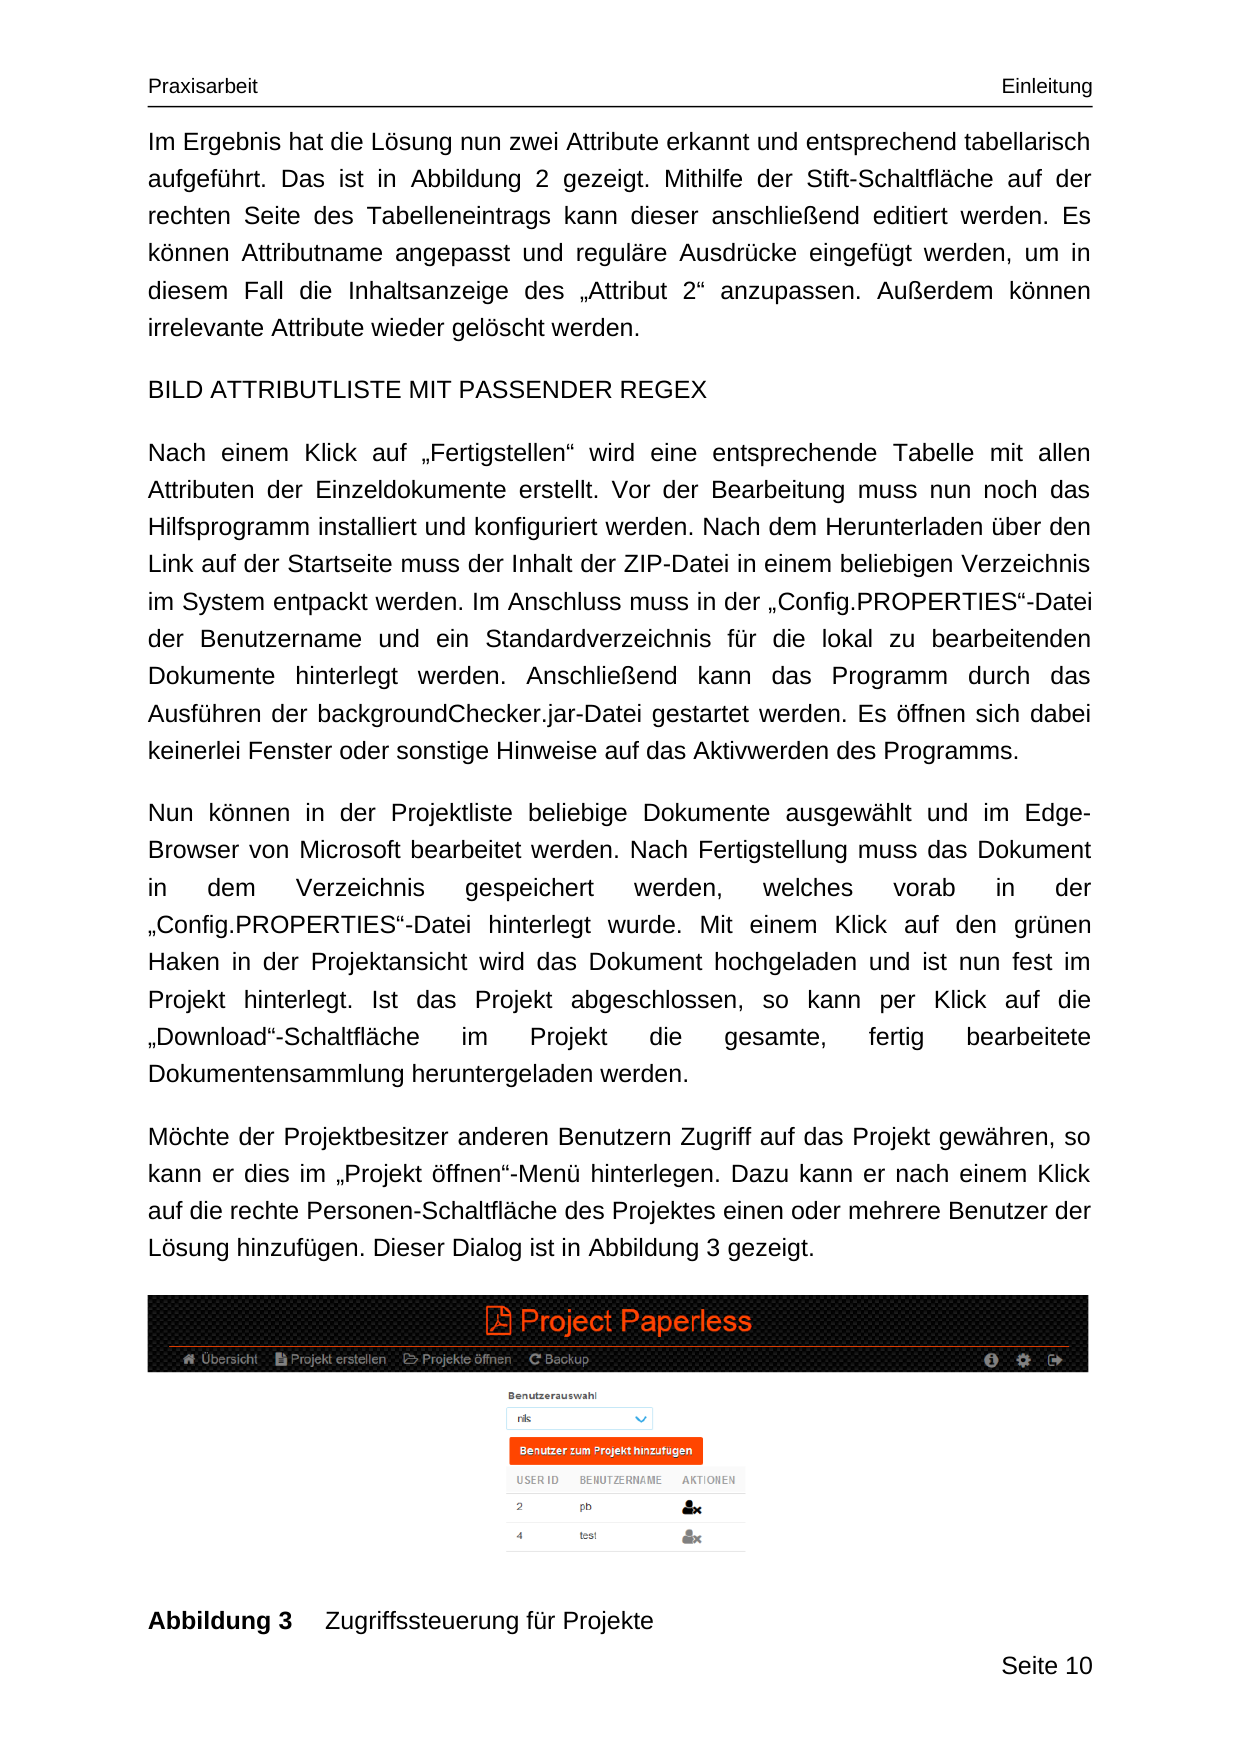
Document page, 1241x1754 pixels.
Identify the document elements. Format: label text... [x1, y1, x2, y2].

text Abbildung 3 Zugriffssteuerung für Projekte [148, 1606, 1092, 1635]
text Im Ergebnis hat die Lösung nun zwei Attribute erkannt und entsprechend tabellarisch aufgeführt. Das ist in Abbildung 2 gezeigt. Mithilfe der Stift-Schaltfläche auf der rechten Seite des Tabelleneintrags kann dieser anschließend editiert werden. Es können Attributname angepasst und reguläre Ausdrücke eingefügt werden, um in diesem Fall die Inhaltsanzeige des „Attribut 2“ anzupassen. Außerdem können irrelevante Attribute wieder gelöscht werden. [148, 127, 1092, 342]
text BILD ATTRIBUTLISTE MIT PASSENDER REGEX [148, 375, 1092, 404]
text Nach einem Klick auf „Fertigstellen“ wird eine entsprechende Tabelle mit allen Attributen der Einzeldokumente erstellt. Vor der Bearbeitung muss nun noch das Hilfsprogramm installiert und konfiguriert werden. Nach dem Herunterladen über den Link auf der Startseite muss der Inhalt der ZIP-Datei in einem beliebigen Verzeichnis im System entpackt werden. Im Anschluss muss in der „Config.PROPERTIES“-Datei der Benutzername und ein Standardverzeichnis für die lokal zu bearbeitenden Dokumente hinterlegt werden. Anschließend kann das Programm durch das Ausführen der backgroundChecker.jar-Datei gestartet werden. Es öffnen sich dabei keinerlei Fenster oder sonstige Hinweise auf das Aktivwerden des Programms. [148, 438, 1092, 765]
text Möchte der Projektbesitzer anderen Benutzern Zugriff auf das Projekt gewähren, so kann er dies im „Projekt öffnen“-Menü hinterlegen. Dazu kann er nach einem Klick auf die rechte Personen-Schaltfläche des Projektes einen oder mehrere Benutzer der Lösung hinzufügen. Dieser Dialog ist in Abbildung 3 gezeigt. [148, 1122, 1092, 1262]
picture [147, 1295, 1089, 1573]
text Nun können in der Projektliste beliebige Dokumente ausgewählt und im Edge-Browser von Microsoft bearbeitet werden. Nach Fertigstellung muss das Dokument in dem Verzeichnis gespeichert werden, welches vorab in der „Config.PROPERTIES“-Datei hinterlegt wurde. Mit einem Klick auf den grünen Haken in der Projektansicht wird das Dokument hochgeladen und ist nun fest im Projekt hinterlegt. Ist das Projekt abgeschlossen, so kann per Klick auf die „Download“-Schaltfläche im Projekt die gesamte, fertig bearbeitete Dokumentensammlung heruntergeladen werden. [148, 798, 1092, 1088]
